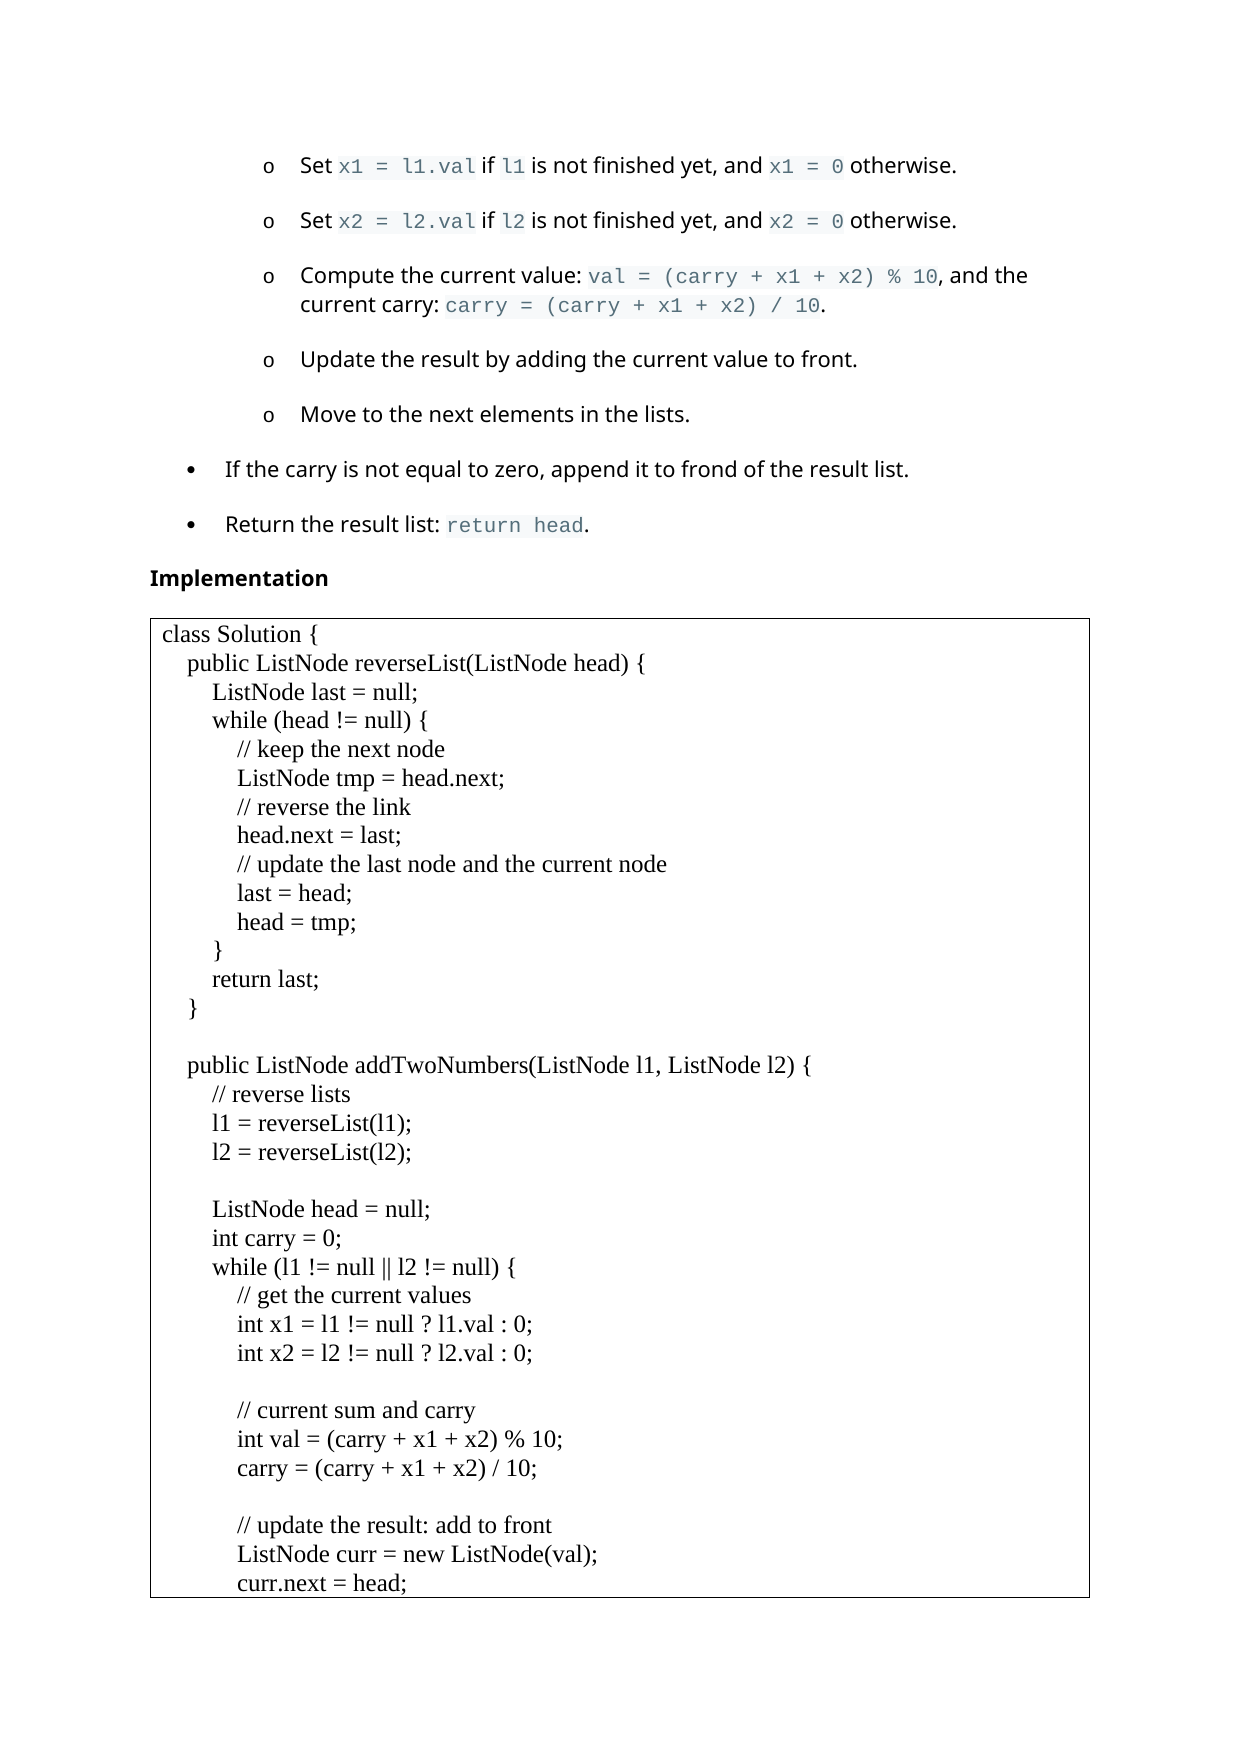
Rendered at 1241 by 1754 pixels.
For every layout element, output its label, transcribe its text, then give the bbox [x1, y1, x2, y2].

list Return the result list: return head. [187, 508, 1090, 538]
list Set x2 = l2.val if l2 is not finished yet, and x2 = 0 otherwise. [262, 205, 1090, 234]
text Implementation [150, 563, 1090, 593]
list Move to the next elements in the lists. [262, 399, 1090, 429]
list If the carry is not equal to zero, append it to frond of the result list. [187, 454, 1090, 483]
list Update the result by adding the current value to front. [262, 344, 1090, 374]
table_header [151, 619, 1089, 1597]
list Compute the current value: val = (carry + x1 + x2) % 10, and the current carry: carry = (carry + x1 + x2) / 10. [262, 259, 1090, 319]
list Set x1 = l1.val if l1 is not finished yet, and x1 = 0 otherwise. [262, 150, 1090, 180]
